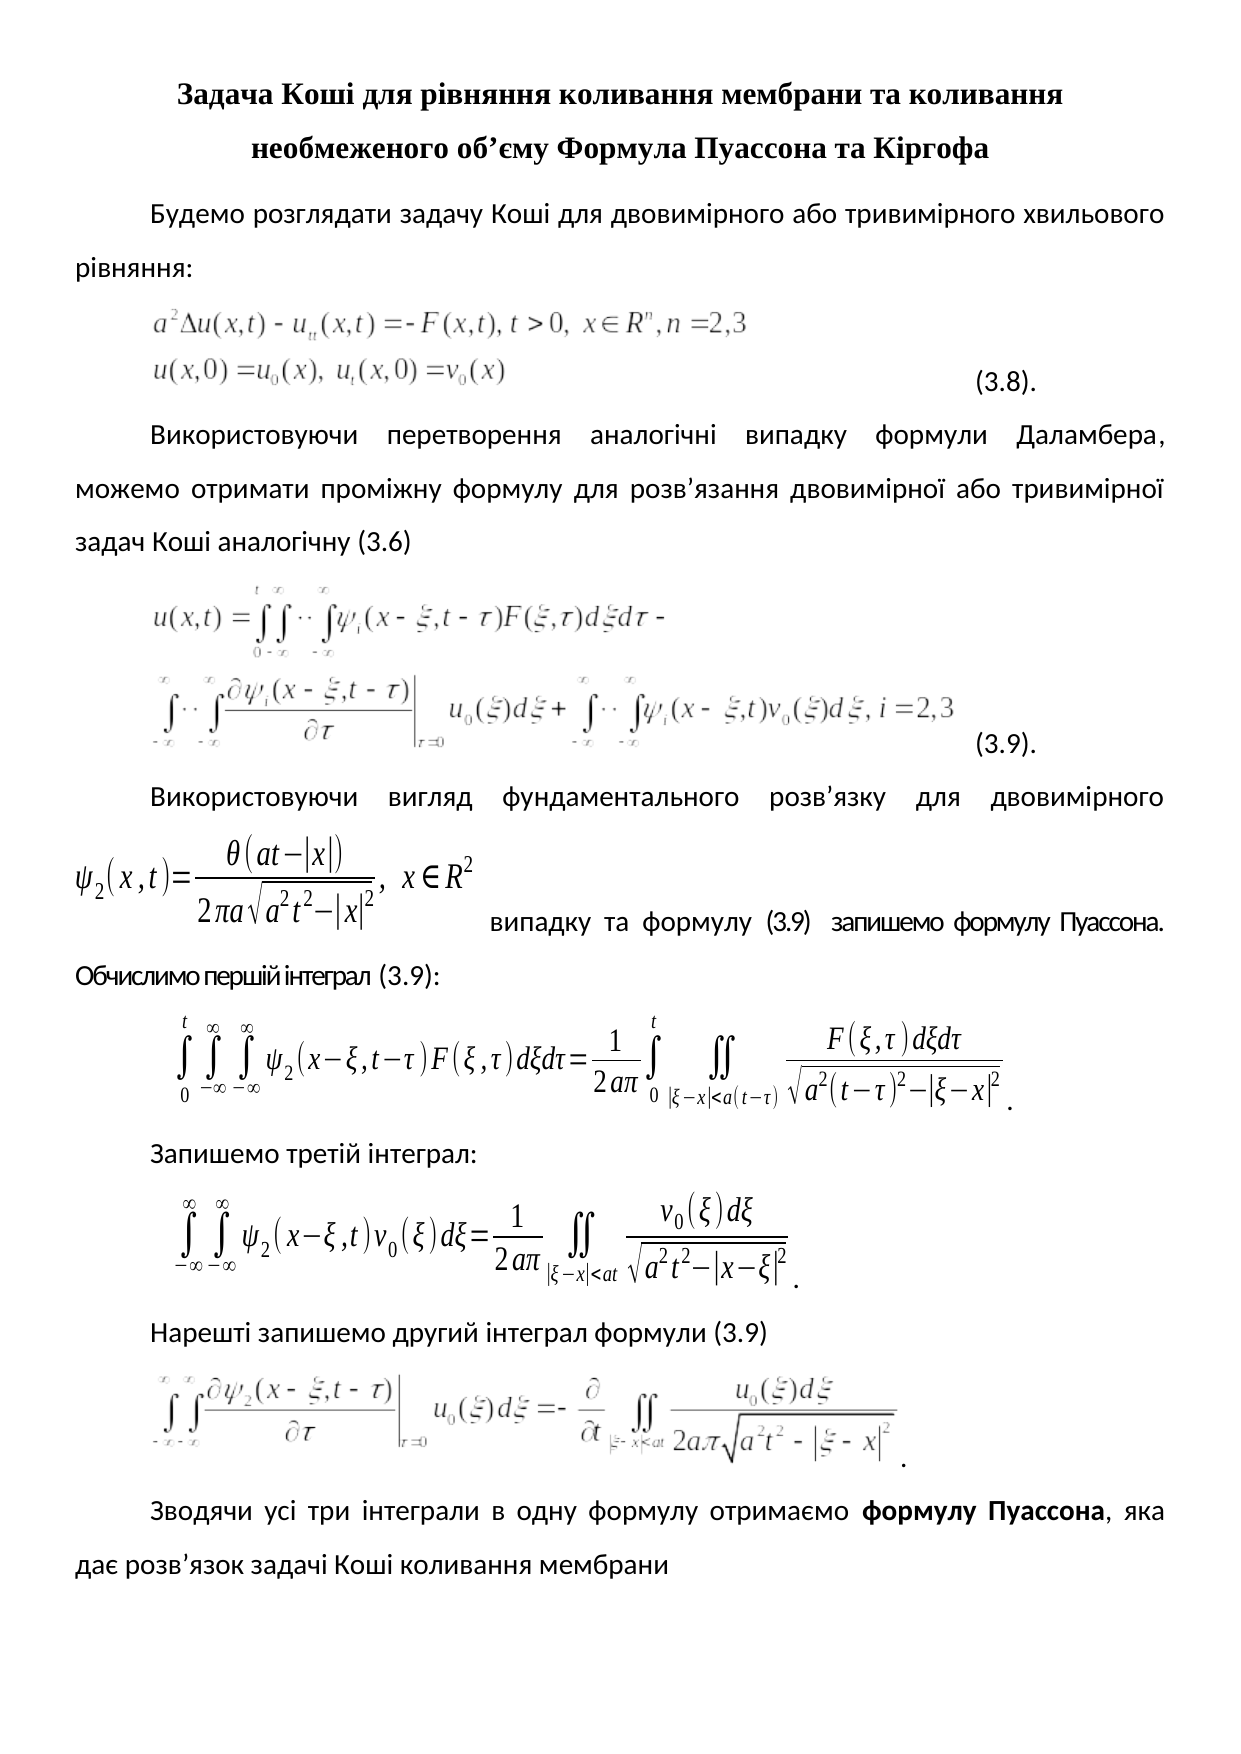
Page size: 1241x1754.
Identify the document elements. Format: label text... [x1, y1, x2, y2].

text Нарешті запишемо другий інтеграл формули (3.9) [75, 1314, 1165, 1349]
text . [75, 1010, 1165, 1117]
text Зводячи усі три інтеграли в одну формулу отримаємо формулу Пуассона, яка дає розв’язок задачі Коші коливання мембрани [75, 1492, 1165, 1581]
text Використовуючи перетворення аналогічні випадку формули Даламбера, можемо отримати проміжну формулу для розв’язання двовимірної або тривимірної задач Коші аналогічну (3.6) [75, 416, 1165, 559]
text Будемо розглядати задачу Коші для двовимірного або тривимірного хвильового рівняння: [75, 195, 1165, 284]
text . [75, 1367, 1165, 1474]
text Задача Коші для рівняння коливання мембрани та коливання необмеженого об’єму Формула Пуассона та Кіргофа [75, 75, 1165, 165]
text (3.9). [75, 577, 1165, 760]
text Запишемо третій інтеграл: [75, 1135, 1165, 1171]
text (3.8). [75, 302, 1165, 398]
text . [75, 1189, 1165, 1296]
text Використовуючи вигляд фундаментального розв’язку для двовимірного випадку та формулу (3.9) запишемо формулу Пуассона. Обчислимо першій інтеграл (3.9): [75, 778, 1165, 992]
